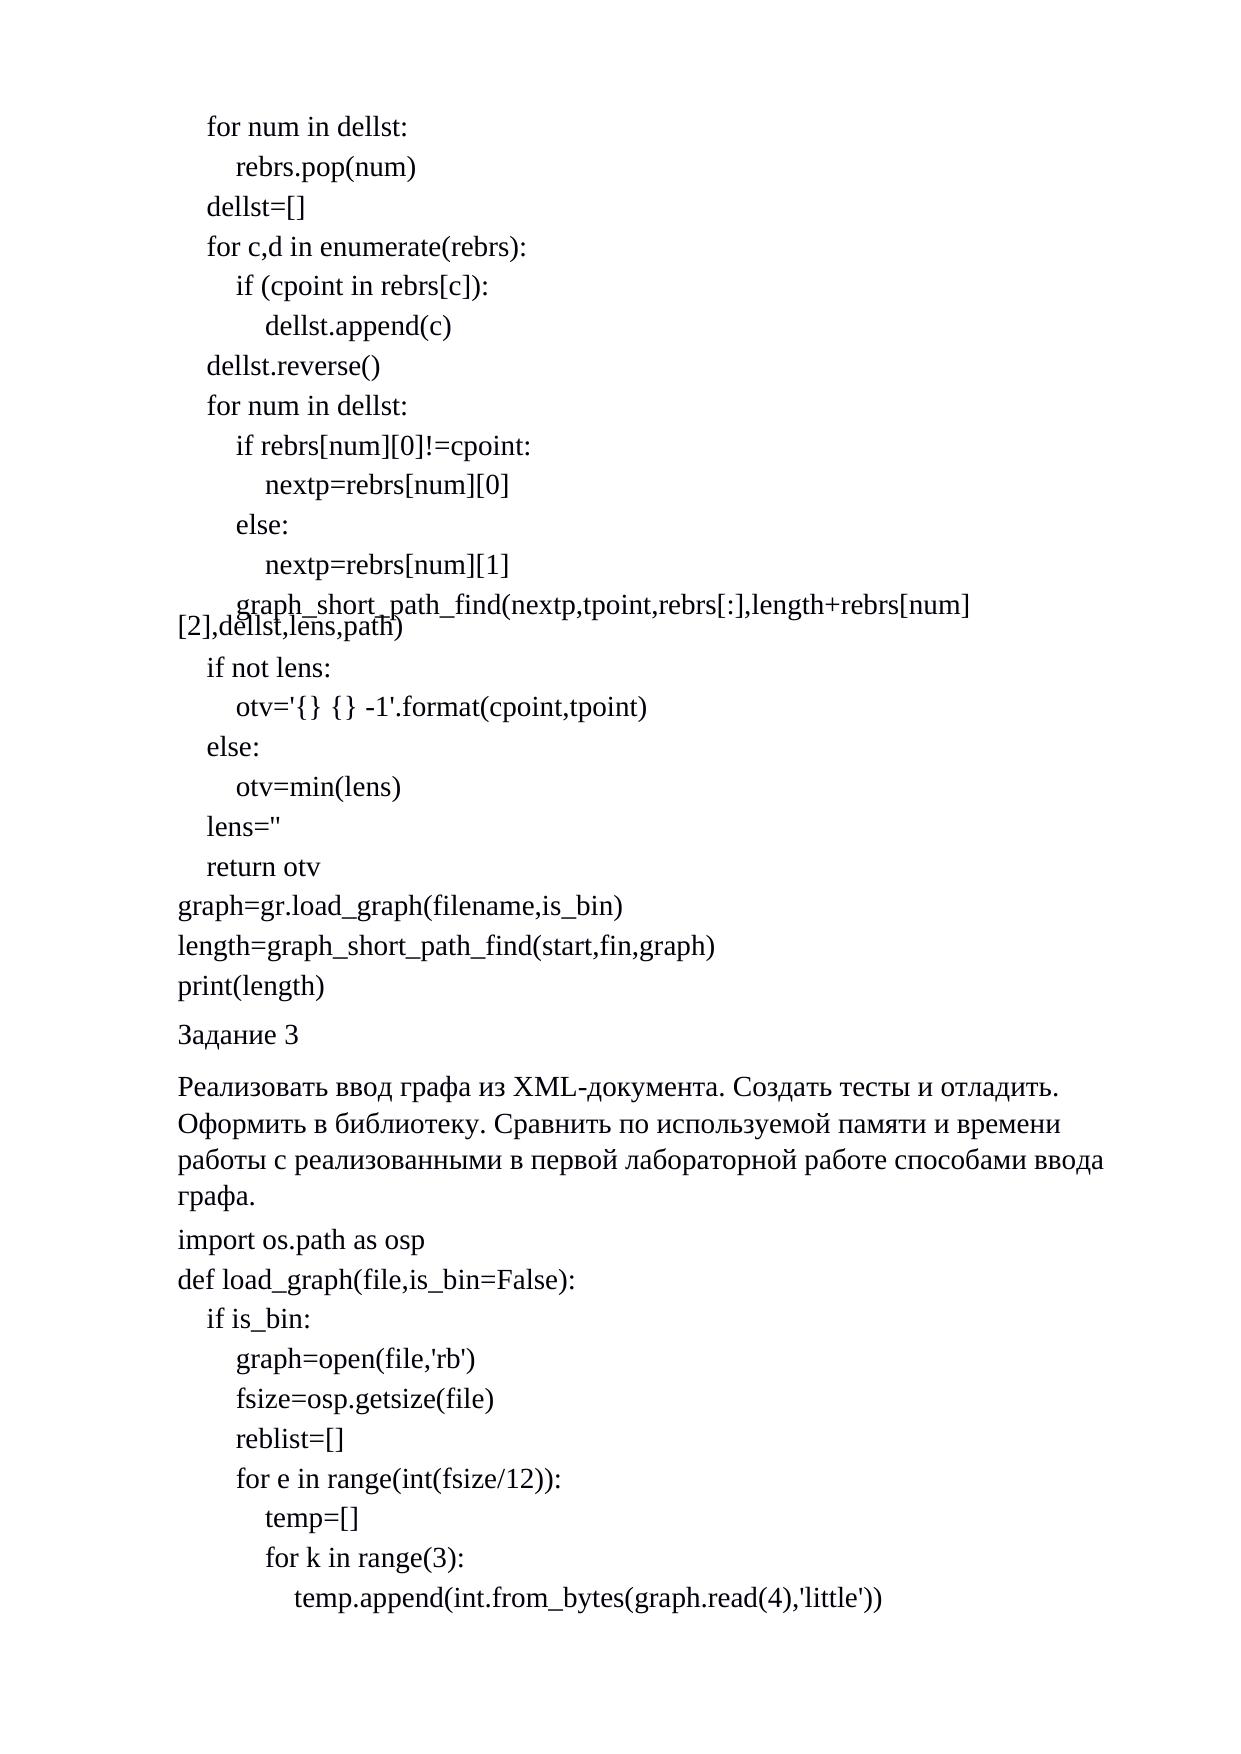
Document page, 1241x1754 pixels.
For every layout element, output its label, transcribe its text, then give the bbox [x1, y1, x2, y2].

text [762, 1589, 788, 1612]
text def load_graph(file,is_bin=False): [562, 1271, 1152, 1294]
text if (cpoint in rebrs[c]): [475, 277, 1152, 300]
text dellst.reverse() [177, 357, 367, 380]
text def load_graph(file,is_bin=False): [357, 1271, 564, 1294]
text for k in range(3): [177, 1549, 428, 1572]
text dellst.append(c) [446, 317, 1152, 340]
text print(length) [319, 977, 1152, 1000]
text Реализовать ввод графа из XML-документа. Создать тесты и отладить. Оформить в библиотеку. Сравнить по используемой памяти и времени работы с реализованными в первой лабораторной работе способами ввода графа. [177, 1069, 1152, 1212]
text graph_short_path_find(nextp,tpoint,rebrs[:],length+rebrs[num][2],dellst,lens,path) [177, 596, 1152, 642]
text otv=min(lens) [177, 778, 340, 801]
text temp=[] [177, 1509, 1152, 1532]
text else: [177, 516, 1152, 539]
text rebrs.pop(num) [349, 158, 412, 181]
text graph=gr.load_graph(filename,is_bin) [177, 897, 430, 921]
text print(length) [177, 977, 238, 1000]
text length=graph_short_path_find(start,fin,graph) [709, 937, 1152, 960]
text for e in range(int(fsize/12)): [177, 1469, 398, 1493]
text length=graph_short_path_find(start,fin,graph) [177, 937, 538, 960]
text nextp=rebrs[num][0] [177, 476, 1152, 499]
text for c,d in enumerate(rebrs): [445, 237, 515, 261]
text if (cpoint in rebrs[c]): [264, 277, 477, 300]
text nextp=rebrs[num][1] [177, 556, 1152, 579]
text if (cpoint in rebrs[c]): [177, 277, 266, 300]
text fsize=osp.getsize(file) [488, 1390, 1152, 1413]
text for num in dellst: [177, 118, 1152, 141]
text temp.append(int.from_bytes(graph.read(4),'little')) [447, 1589, 630, 1612]
text length=graph_short_path_find(start,fin,graph) [536, 937, 711, 960]
text Задание 3 [177, 1017, 1152, 1050]
text graph=open(file,'rb') [379, 1350, 471, 1373]
text fsize=osp.getsize(file) [177, 1390, 441, 1413]
text rebrs.pop(num) [410, 158, 1152, 181]
text reblist=[] [177, 1430, 1152, 1453]
text otv=min(lens) [338, 778, 397, 801]
text otv=min(lens) [395, 778, 1152, 801]
text def load_graph(file,is_bin=False): [177, 1271, 359, 1294]
text otv='{} {} -1'.format(cpoint,tpoint) [483, 698, 1152, 722]
text dellst.append(c) [177, 317, 425, 340]
text if rebrs[num][0]!=cpoint: [422, 436, 1152, 459]
text if is_bin: [177, 1310, 1152, 1333]
text dellst.reverse() [374, 357, 1152, 380]
text temp.append(int.from_bytes(graph.read(4),'little')) [177, 1589, 449, 1612]
text return otv [177, 858, 1152, 881]
text lens='' [177, 818, 1152, 841]
text if rebrs[num][0]!=cpoint: [177, 436, 321, 459]
text for num in dellst: [177, 397, 1152, 420]
text if not lens: [177, 659, 1152, 682]
text otv='{} {} -1'.format(cpoint,tpoint) [177, 698, 486, 722]
text for c,d in enumerate(rebrs): [177, 237, 447, 261]
text graph=open(file,'rb') [177, 1350, 381, 1373]
text for c,d in enumerate(rebrs): [513, 237, 1152, 261]
text for e in range(int(fsize/12)): [436, 1469, 540, 1493]
text import os.path as osp [177, 1231, 1152, 1254]
text for k in range(3): [451, 1549, 1152, 1572]
text rebrs.pop(num) [177, 158, 351, 181]
text temp.append(int.from_bytes(graph.read(4),'little')) [876, 1589, 1152, 1612]
text temp.append(int.from_bytes(graph.read(4),'little')) [628, 1589, 764, 1612]
text graph=gr.load_graph(filename,is_bin) [427, 897, 1152, 921]
text dellst=[] [177, 198, 1152, 221]
text graph=open(file,'rb') [469, 1350, 1152, 1373]
text print(length) [236, 977, 321, 1000]
text else: [177, 738, 1152, 761]
text for e in range(int(fsize/12)): [548, 1469, 1152, 1493]
